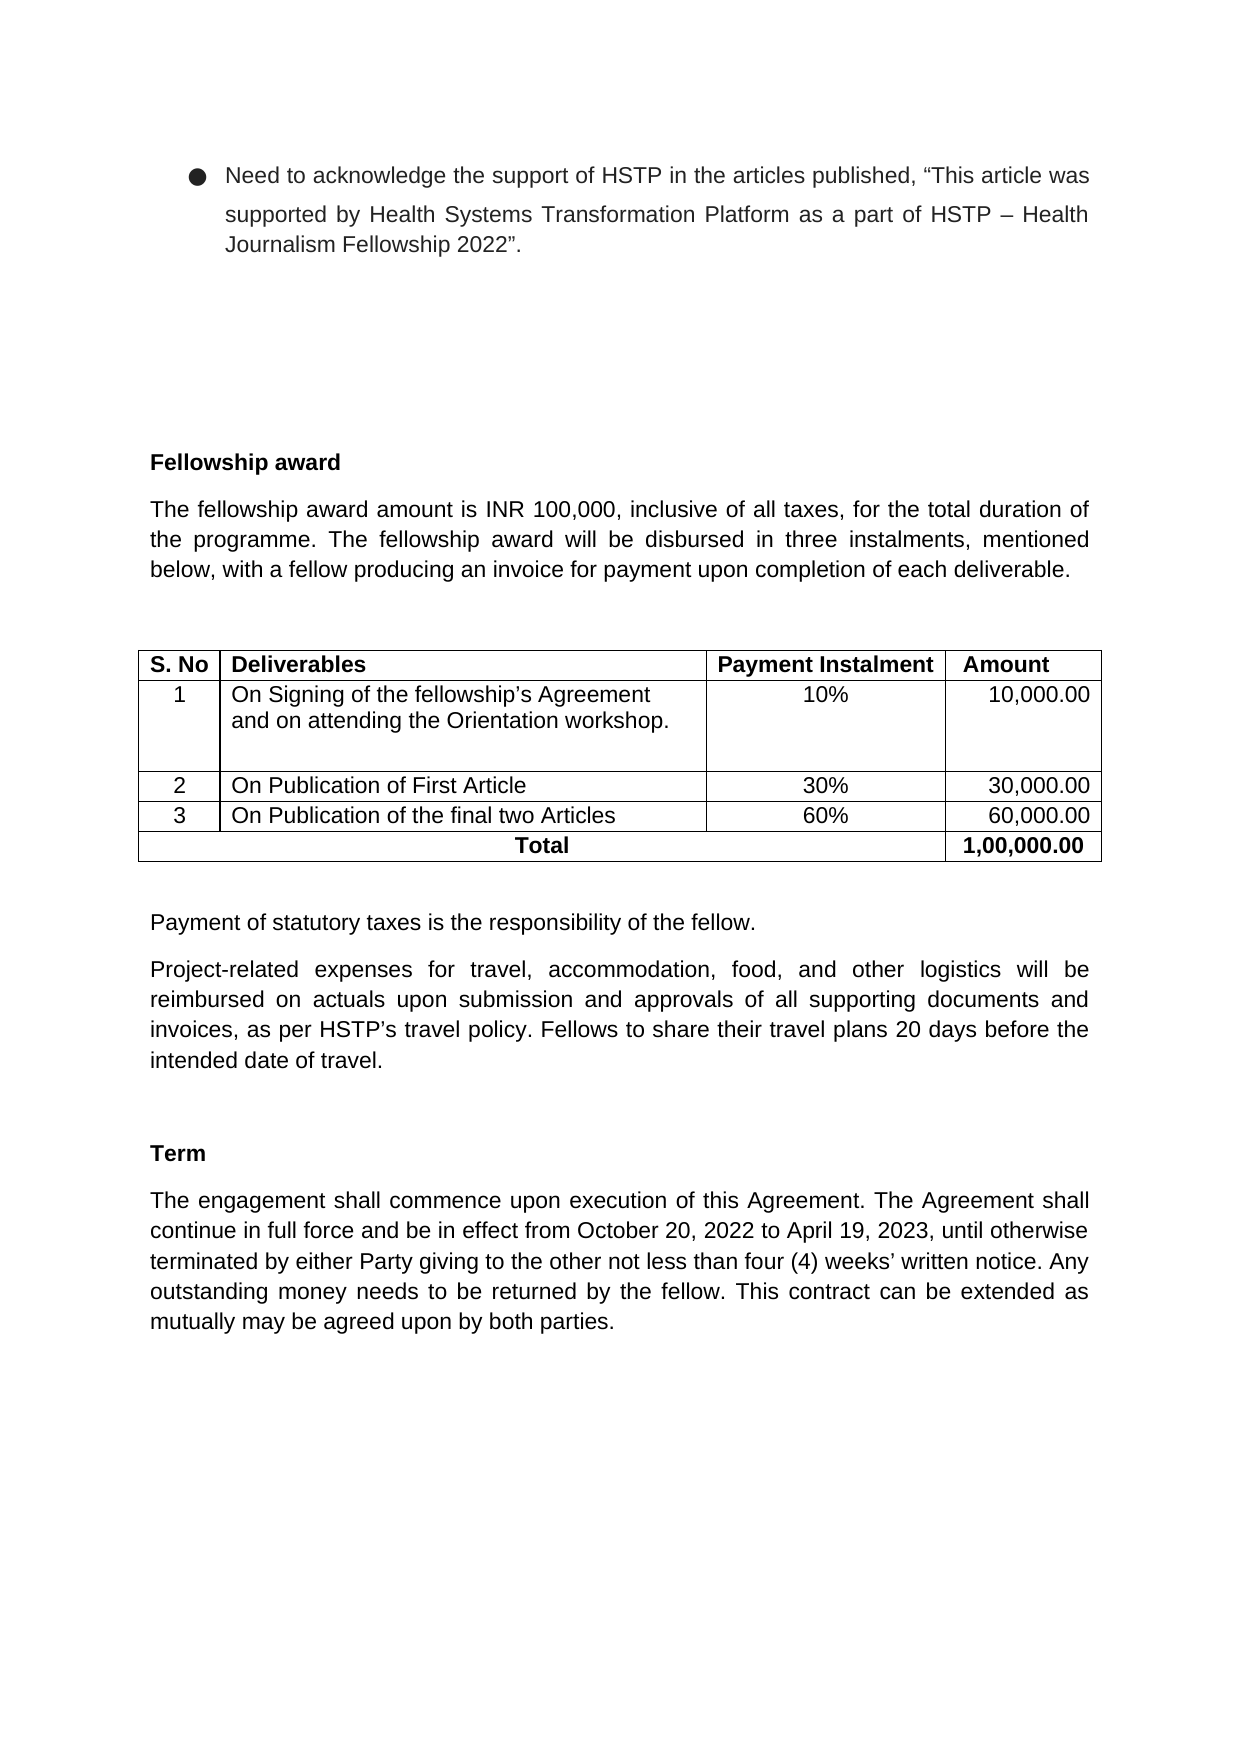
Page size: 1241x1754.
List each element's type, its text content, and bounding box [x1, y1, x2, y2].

table_cell 10,000.00 [946, 681, 1101, 771]
table_cell 1,00,000.00 [946, 832, 1101, 861]
table_cell 1 [139, 681, 219, 771]
table_cell 2 [139, 772, 219, 801]
table_cell 30% [707, 772, 945, 801]
table_header Amount [946, 651, 1101, 680]
text The fellowship award amount is INR 100,000, inclusive of all taxes, for the total duration of the programme. The fellowship award will be disbursed in three instalments, mentioned below, with a fellow producing an invoice for payment upon completion of each deliverable. [150, 496, 1090, 582]
table_cell Total [139, 832, 945, 861]
text Project-related expenses for travel, accommodation, food, and other logistics will be reimbursed on actuals upon submission and approvals of all supporting documents and invoices, as per HSTP’s travel policy. Fellows to share their travel plans 20 days before the intended date of travel. [150, 956, 1090, 1073]
table_cell On Signing of the fellowship’s Agreement and on attending the Orientation workshop. [221, 681, 706, 771]
text Payment of statutory taxes is the responsibility of the fellow. [150, 909, 1090, 936]
table_cell 10% [707, 681, 945, 771]
text Term [150, 1140, 1090, 1167]
table_cell On Publication of First Article [221, 772, 706, 801]
table_cell 3 [139, 802, 219, 831]
table_header Deliverables [221, 651, 706, 680]
table_header S. No [139, 651, 219, 680]
table_cell On Publication of the final two Articles [221, 802, 706, 831]
table_cell 60,000.00 [946, 802, 1101, 831]
table_cell 60% [707, 802, 945, 831]
table_cell 30,000.00 [946, 772, 1101, 801]
text Fellowship award [150, 449, 1090, 475]
text The engagement shall commence upon execution of this Agreement. The Agreement shall continue in full force and be in effect from October 20, 2022 to April 19, 2023, until otherwise terminated by either Party giving to the other not less than four (4) weeks’ written notice. Any outstanding money needs to be returned by the fellow. This contract can be extended as mutually may be agreed upon by both parties. [150, 1187, 1090, 1334]
list Need to acknowledge the support of HSTP in the articles published, “This article was supported by Health Systems Transformation Platform as a part of HSTP – Health Journalism Fellowship 2022”. [187, 150, 1090, 257]
table_header Payment Instalment [707, 651, 945, 680]
